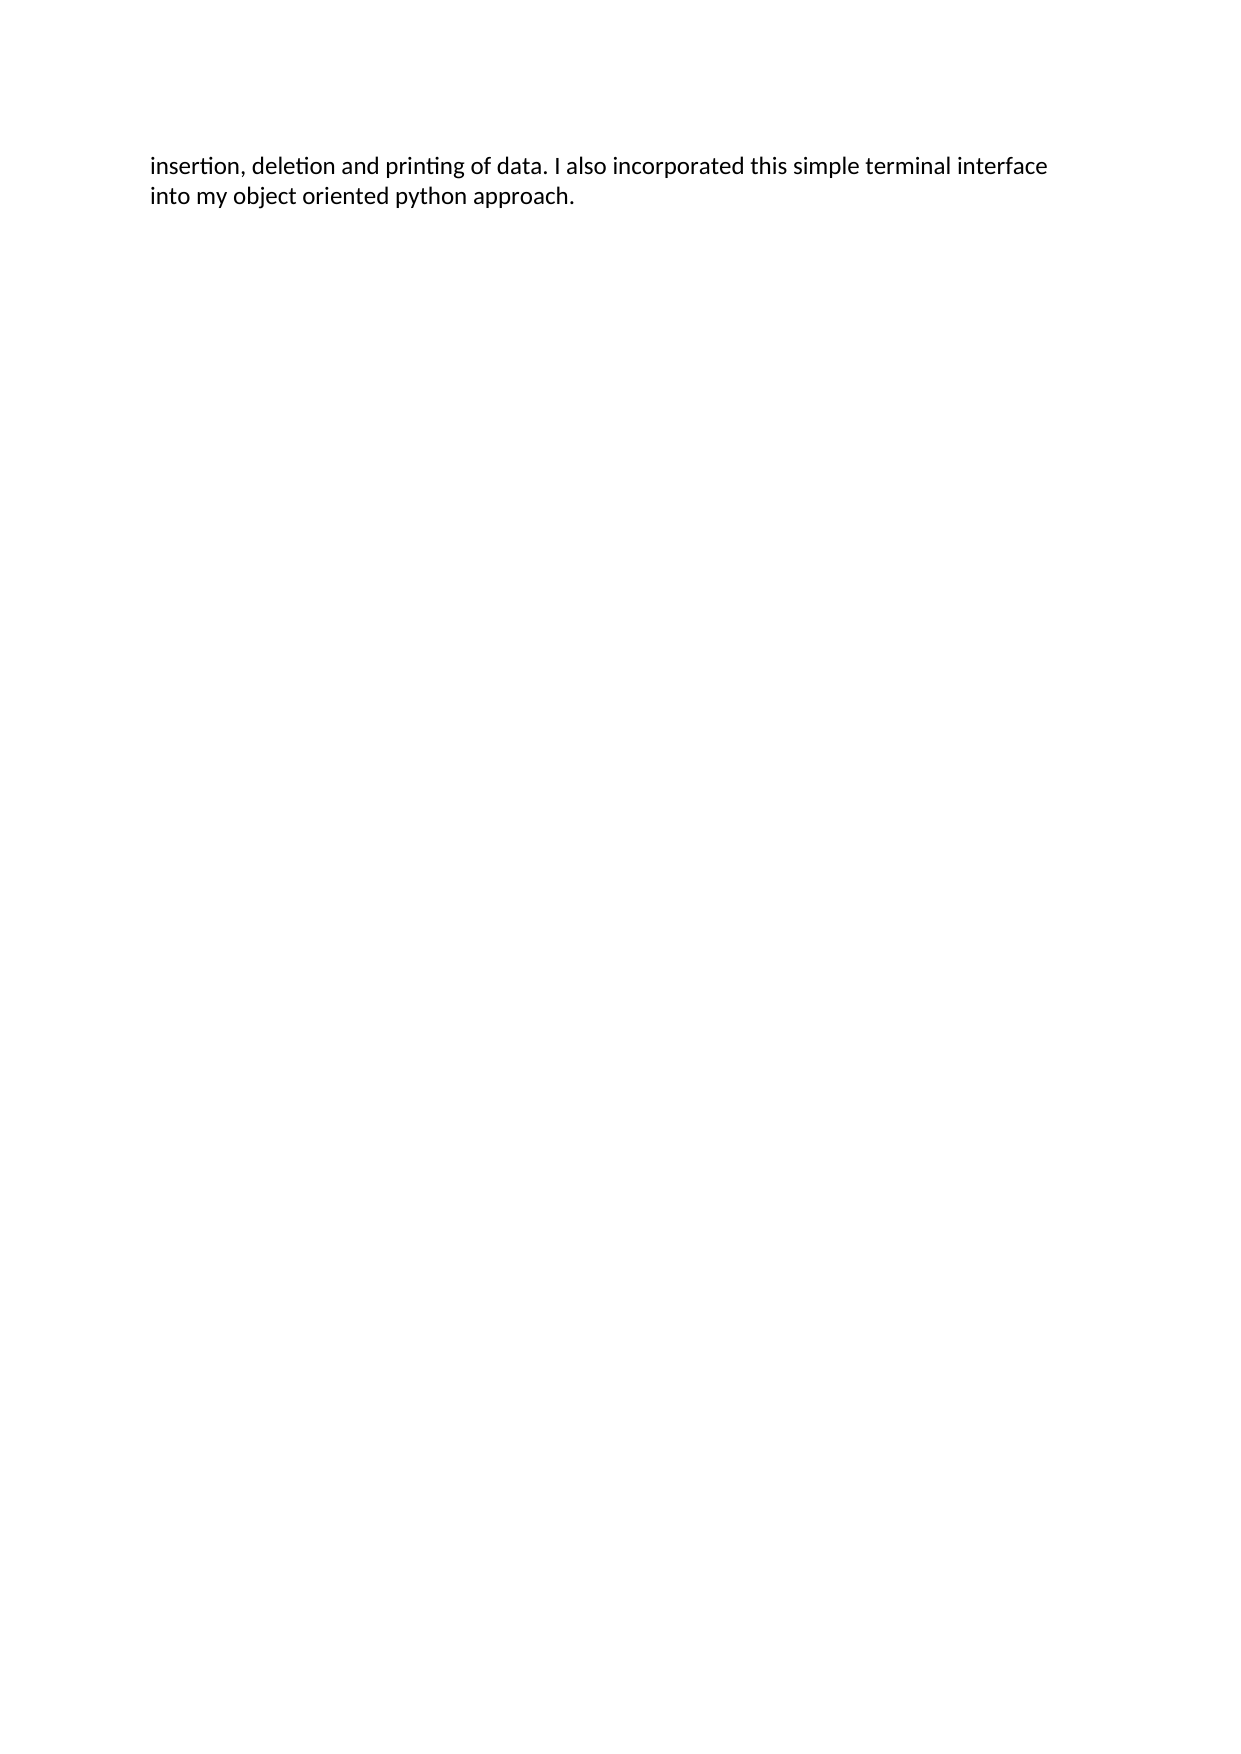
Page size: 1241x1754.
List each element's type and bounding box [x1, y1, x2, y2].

text [150, 150, 1090, 211]
